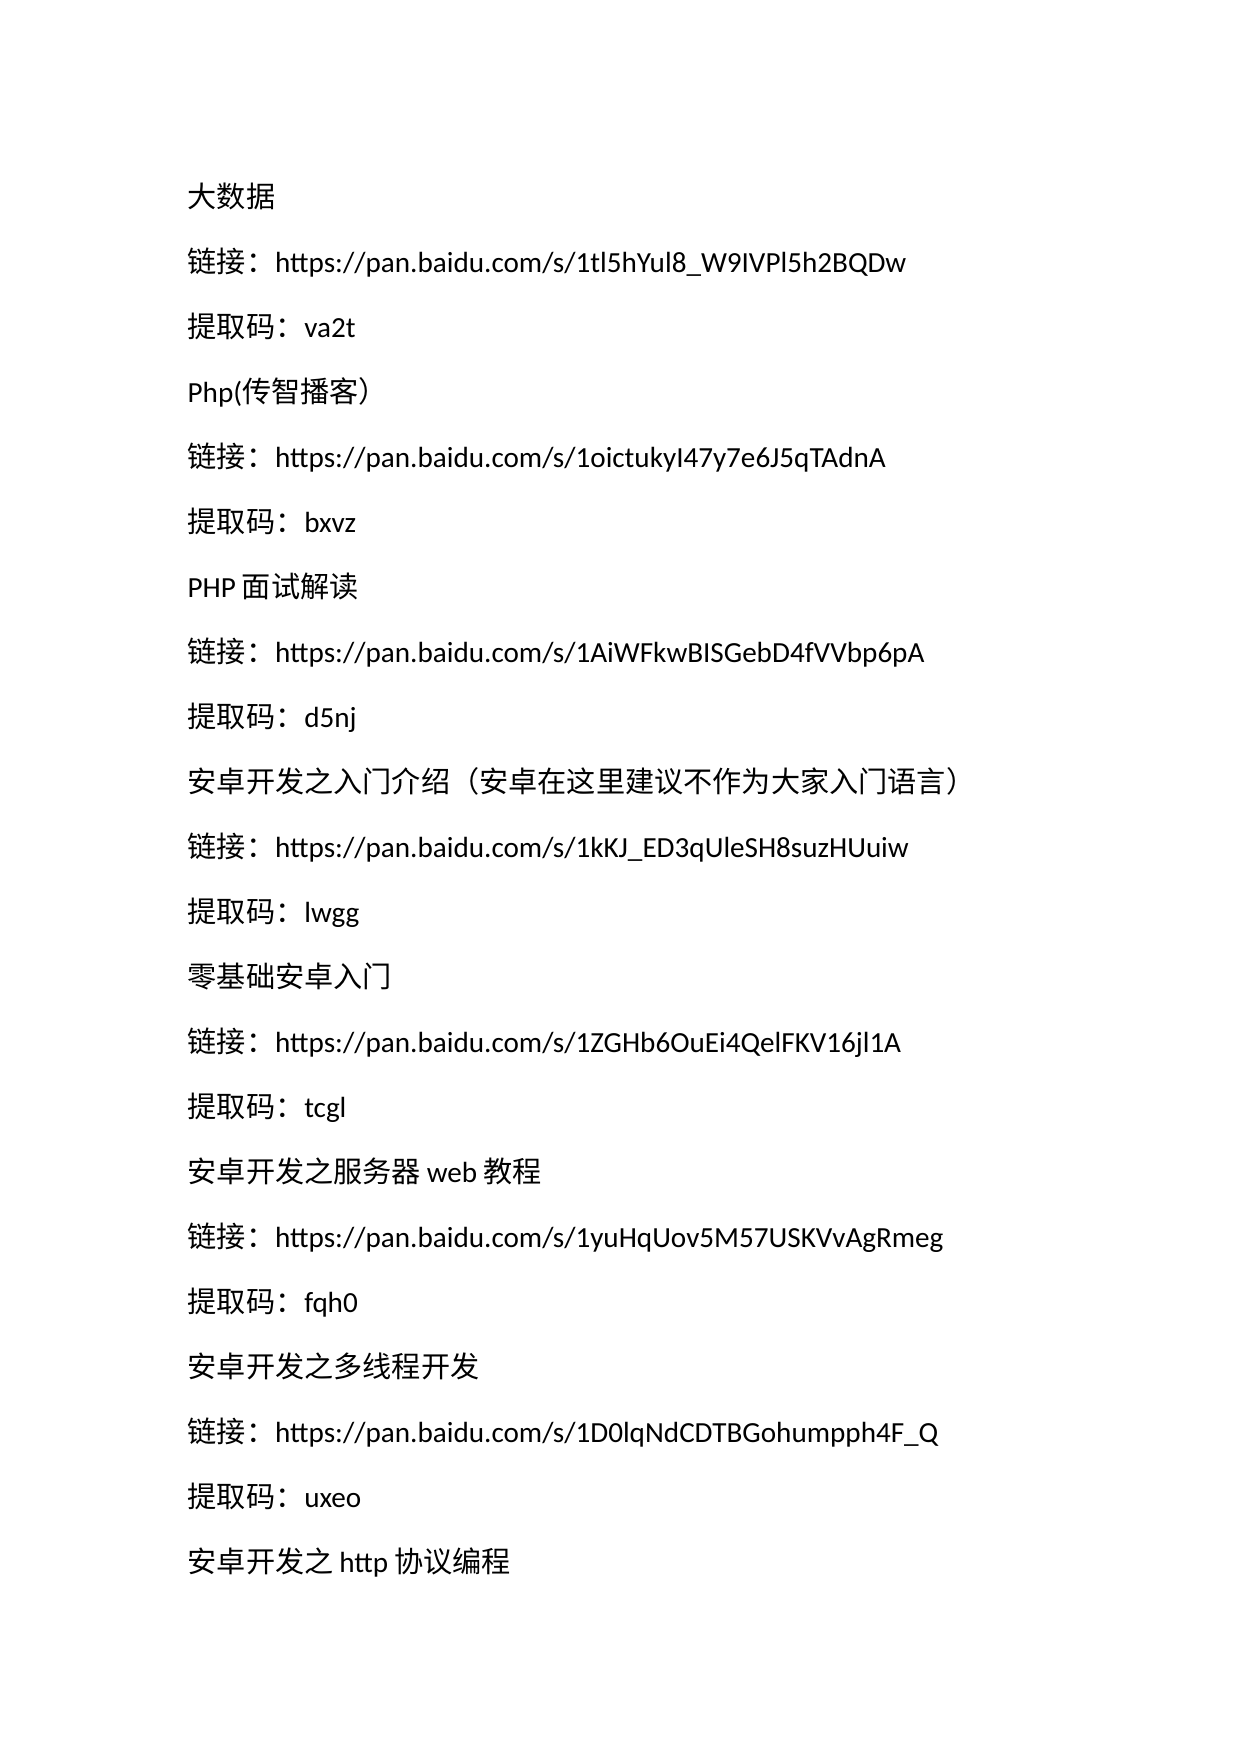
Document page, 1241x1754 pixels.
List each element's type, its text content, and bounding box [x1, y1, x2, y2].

list 大数据 [187, 162, 1053, 227]
list 零基础安卓入门 [187, 942, 1053, 1007]
list 链接：https://pan.baidu.com/s/1kKJ_ED3qUleSH8suzHUuiw [187, 812, 1053, 877]
list 提取码：tcgl [187, 1072, 1053, 1137]
list 链接：https://pan.baidu.com/s/1tl5hYul8_W9IVPl5h2BQDw [187, 227, 1053, 292]
list 安卓开发之服务器web教程 [187, 1137, 1053, 1202]
list PHP面试解读 [187, 552, 1053, 617]
list 安卓开发之http协议编程 [187, 1527, 1053, 1592]
list 提取码：uxeo [187, 1462, 1053, 1527]
list 安卓开发之入门介绍（安卓在这里建议不作为大家入门语言） [187, 747, 1053, 812]
list 安卓开发之多线程开发 [187, 1332, 1053, 1397]
list 提取码：va2t [187, 292, 1053, 357]
list 链接：https://pan.baidu.com/s/1yuHqUov5M57USKVvAgRmeg [187, 1202, 1053, 1267]
list Php(传智播客） [187, 357, 1053, 422]
list 提取码：fqh0 [187, 1267, 1053, 1332]
list 链接：https://pan.baidu.com/s/1AiWFkwBISGebD4fVVbp6pA [187, 617, 1053, 682]
list 链接：https://pan.baidu.com/s/1ZGHb6OuEi4QelFKV16jl1A [187, 1007, 1053, 1072]
list 链接：https://pan.baidu.com/s/1oictukyI47y7e6J5qTAdnA [187, 422, 1053, 487]
list 链接：https://pan.baidu.com/s/1D0lqNdCDTBGohumpph4F_Q [187, 1397, 1053, 1462]
list 提取码：lwgg [187, 877, 1053, 942]
list 提取码：d5nj [187, 682, 1053, 747]
list 提取码：bxvz [187, 487, 1053, 552]
